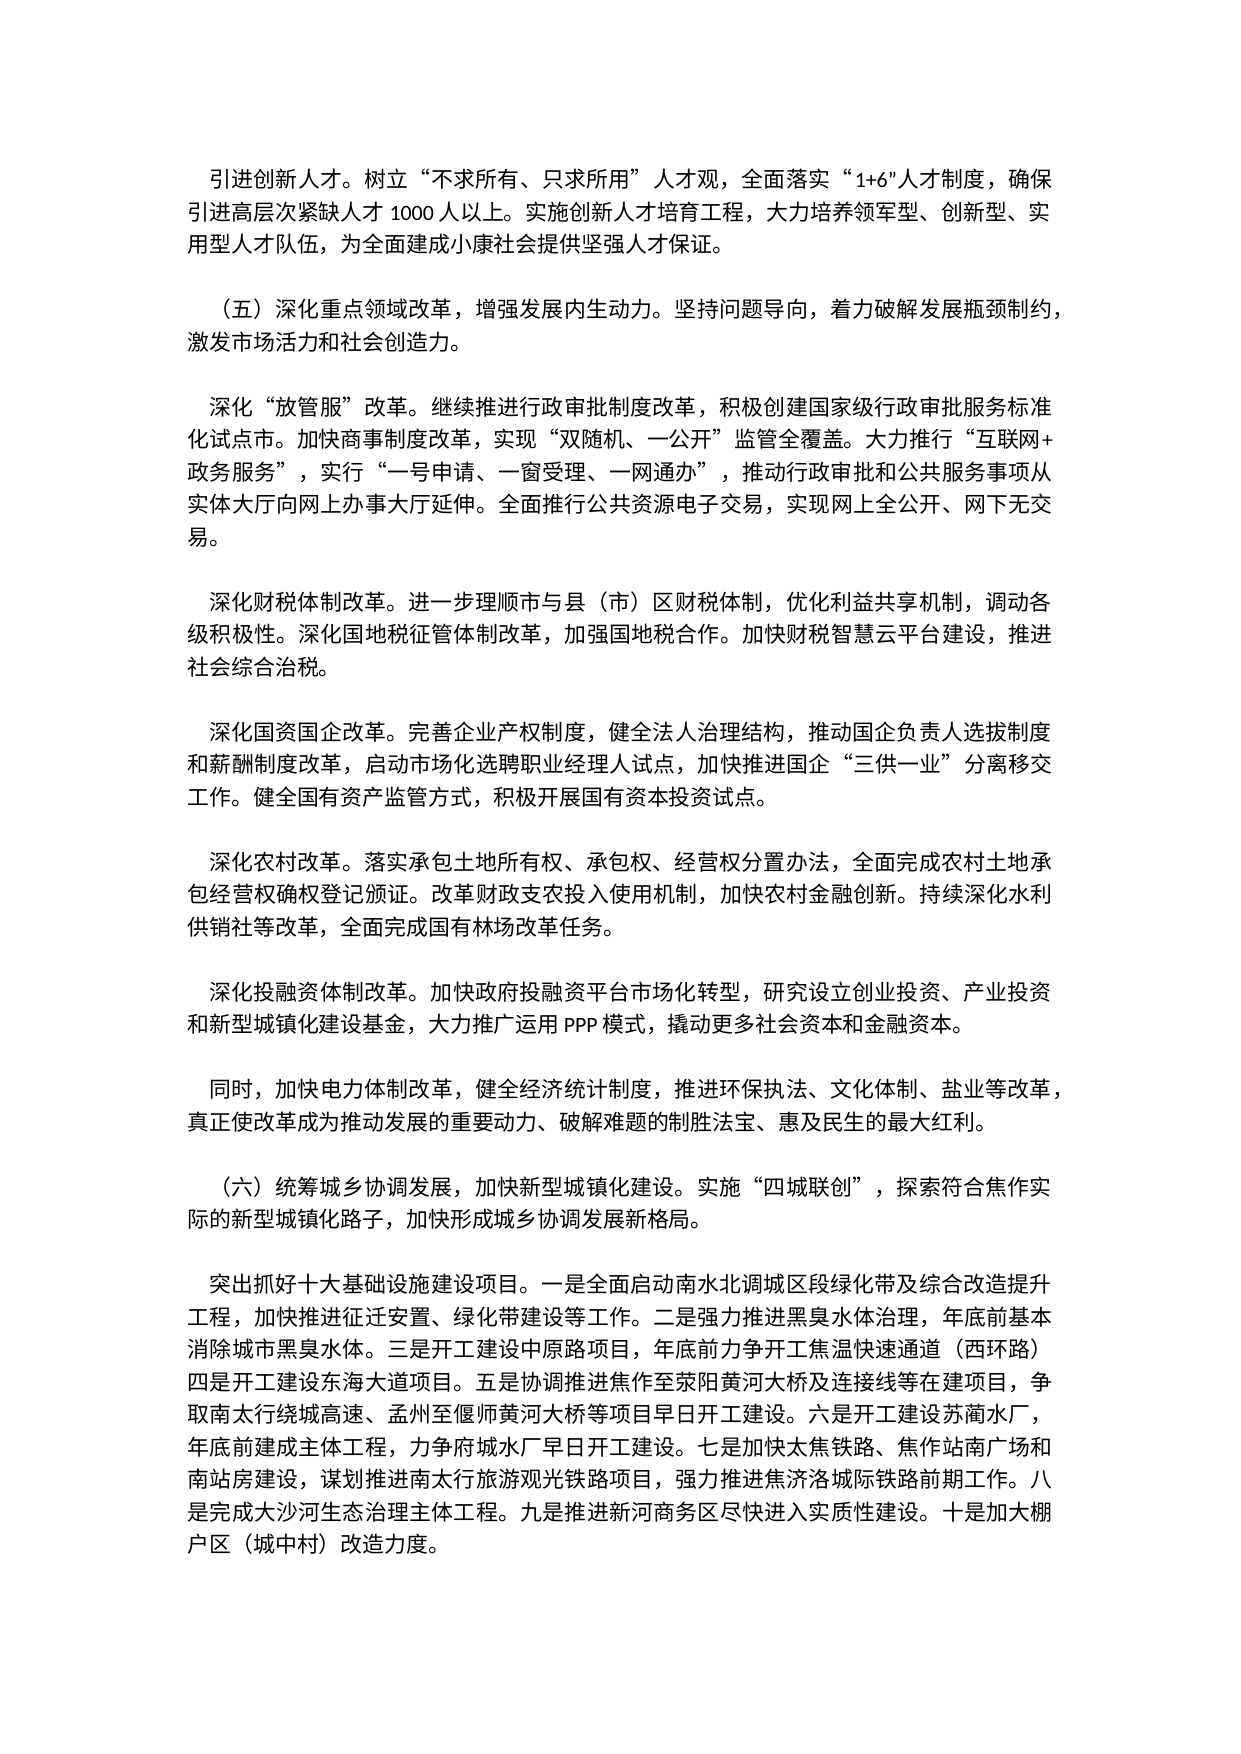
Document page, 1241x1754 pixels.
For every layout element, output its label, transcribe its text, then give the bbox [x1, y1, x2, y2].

text 深化投融资体制改革。加快政府投融资平台市场化转型，研究设立创业投资、产业投资和新型城镇化建设基金，大力推广运用PPP模式，撬动更多社会资本和金融资本。 [187, 974, 1053, 1039]
text 深化财税体制改革。进一步理顺市与县（市）区财税体制，优化利益共享机制，调动各级积极性。深化国地税征管体制改革，加强国地税合作。加快财税智慧云平台建设，推进社会综合治税。 [187, 584, 1053, 682]
text 引进创新人才。树立“不求所有、只求所用”人才观，全面落实“1+6”人才制度，确保引进高层次紧缺人才1000人以上。实施创新人才培育工程，大力培养领军型、创新型、实用型人才队伍，为全面建成小康社会提供坚强人才保证。 [187, 162, 1053, 259]
text 深化“放管服”改革。继续推进行政审批制度改革，积极创建国家级行政审批服务标准化试点市。加快商事制度改革，实现“双随机、一公开”监管全覆盖。大力推行“互联网+政务服务”，实行“一号申请、一窗受理、一网通办”，推动行政审批和公共服务事项从实体大厅向网上办事大厅延伸。全面推行公共资源电子交易，实现网上全公开、网下无交易。 [187, 389, 1053, 552]
text （五）深化重点领域改革，增强发展内生动力。坚持问题导向，着力破解发展瓶颈制约，激发市场活力和社会创造力。 [187, 292, 1053, 357]
text 突出抓好十大基础设施建设项目。一是全面启动南水北调城区段绿化带及综合改造提升工程，加快推进征迁安置、绿化带建设等工作。二是强力推进黑臭水体治理，年底前基本消除城市黑臭水体。三是开工建设中原路项目，年底前力争开工焦温快速通道（西环路）。四是开工建设东海大道项目。五是协调推进焦作至荥阳黄河大桥及连接线等在建项目，争取南太行绕城高速、孟州至偃师黄河大桥等项目早日开工建设。六是开工建设苏蔺水厂，年底前建成主体工程，力争府城水厂早日开工建设。七是加快太焦铁路、焦作站南广场和南站房建设，谋划推进南太行旅游观光铁路项目，强力推进焦济洛城际铁路前期工作。八是完成大沙河生态治理主体工程。九是推进新河商务区尽快进入实质性建设。十是加大棚户区（城中村）改造力度。 [187, 1267, 1053, 1559]
text 同时，加快电力体制改革，健全经济统计制度，推进环保执法、文化体制、盐业等改革，真正使改革成为推动发展的重要动力、破解难题的制胜法宝、惠及民生的最大红利。 [187, 1072, 1053, 1137]
text 深化农村改革。落实承包土地所有权、承包权、经营权分置办法，全面完成农村土地承包经营权确权登记颁证。改革财政支农投入使用机制，加快农村金融创新。持续深化水利、供销社等改革，全面完成国有林场改革任务。 [187, 844, 1053, 942]
text 深化国资国企改革。完善企业产权制度，健全法人治理结构，推动国企负责人选拔制度和薪酬制度改革，启动市场化选聘职业经理人试点，加快推进国企“三供一业”分离移交工作。健全国有资产监管方式，积极开展国有资本投资试点。 [187, 714, 1053, 812]
text （六）统筹城乡协调发展，加快新型城镇化建设。实施“四城联创”，探索符合焦作实际的新型城镇化路子，加快形成城乡协调发展新格局。 [187, 1169, 1053, 1234]
